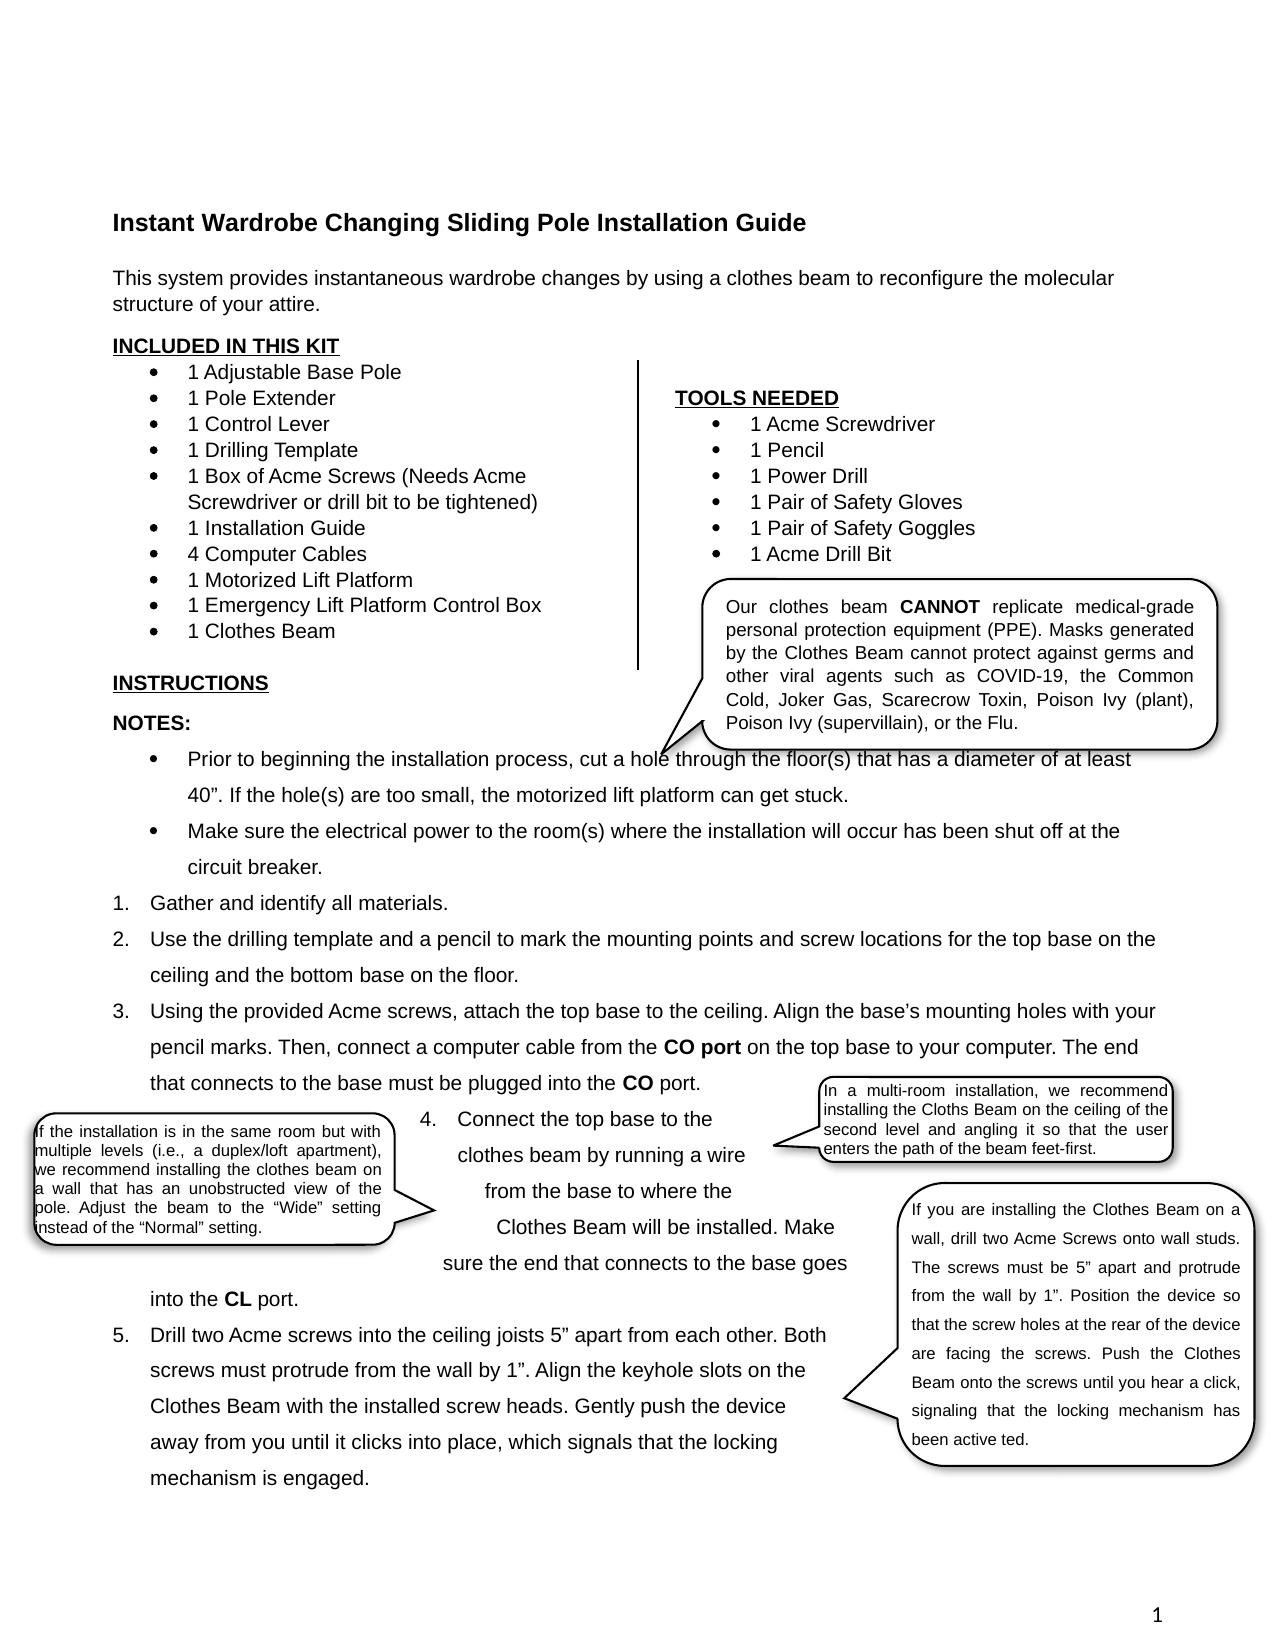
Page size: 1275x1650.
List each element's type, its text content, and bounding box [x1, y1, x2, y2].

list 1 Emergency Lift Platform Control Box [150, 593, 600, 617]
text This system provides instantaneous wardrobe changes by using a clothes beam to reconfigure the molecular structure of your attire. [112, 266, 1162, 316]
list 1 Control Lever [150, 412, 600, 436]
text Instant Wardrobe Changing Sliding Pole Installation Guide [112, 208, 1162, 237]
list 1 Power Drill [712, 463, 1162, 488]
list 1 Pencil [712, 438, 1162, 462]
list Make sure the electrical power to the room(s) where the installation will occur has been shut off at the circuit breaker. [150, 819, 1162, 879]
list Use the drilling template and a pencil to mark the mounting points and screw locations for the top base on the ceiling and the bottom base on the floor. [112, 927, 1162, 987]
list Gather and identify all materials. [112, 891, 1162, 915]
list Drill two Acme screws into the ceiling joists 5” apart from each other. Both screws must protrude from the wall by 1”. Align the keyhole slots on the Clothes Beam with the installed screw heads. Gently push the device away from you until it clicks into place, which signals that the locking mechanism is engaged. [112, 1322, 1162, 1490]
list 1 Pair of Safety Gloves [712, 489, 1162, 513]
list Connect the top base to the clothes beam by running a wire from the base to where the Clothes Beam will be installed. Make sure the end that connects to the base goes into the CL port. [112, 1107, 1162, 1310]
list 1 Pair of Safety Goggles [712, 515, 1162, 539]
list 1 Motorized Lift Platform [150, 567, 600, 591]
list 1 Acme Drill Bit [712, 541, 1162, 565]
text NOTES: [112, 711, 682, 735]
list 1 Pole Extender [150, 386, 600, 410]
text INCLUDED IN THIS KIT [112, 334, 600, 358]
list Prior to beginning the installation process, cut a hole through the floor(s) that has a diameter of at least 40”. If the hole(s) are too small, the motorized lift platform can get stuck. [150, 747, 1162, 807]
text TOOLS NEEDED [675, 386, 1162, 410]
list Using the provided Acme screws, attach the top base to the ceiling. Align the base’s mounting holes with your pencil marks. Then, connect a computer cable from the CO port on the top base to your computer. The end that connects to the base must be plugged into the CO port. [112, 999, 1162, 1095]
list 1 Box of Acme Screws (Needs Acme Screwdriver or drill bit to be tightened) [150, 464, 600, 514]
list 1 Adjustable Base Pole [150, 360, 600, 384]
text INSTRUCTIONS [112, 671, 699, 694]
list 1 Installation Guide [150, 516, 600, 539]
list 4 Computer Cables [150, 541, 600, 566]
list 1 Drilling Template [150, 438, 600, 462]
list 1 Acme Screwdriver [712, 412, 1162, 436]
list 1 Clothes Beam [150, 619, 600, 643]
